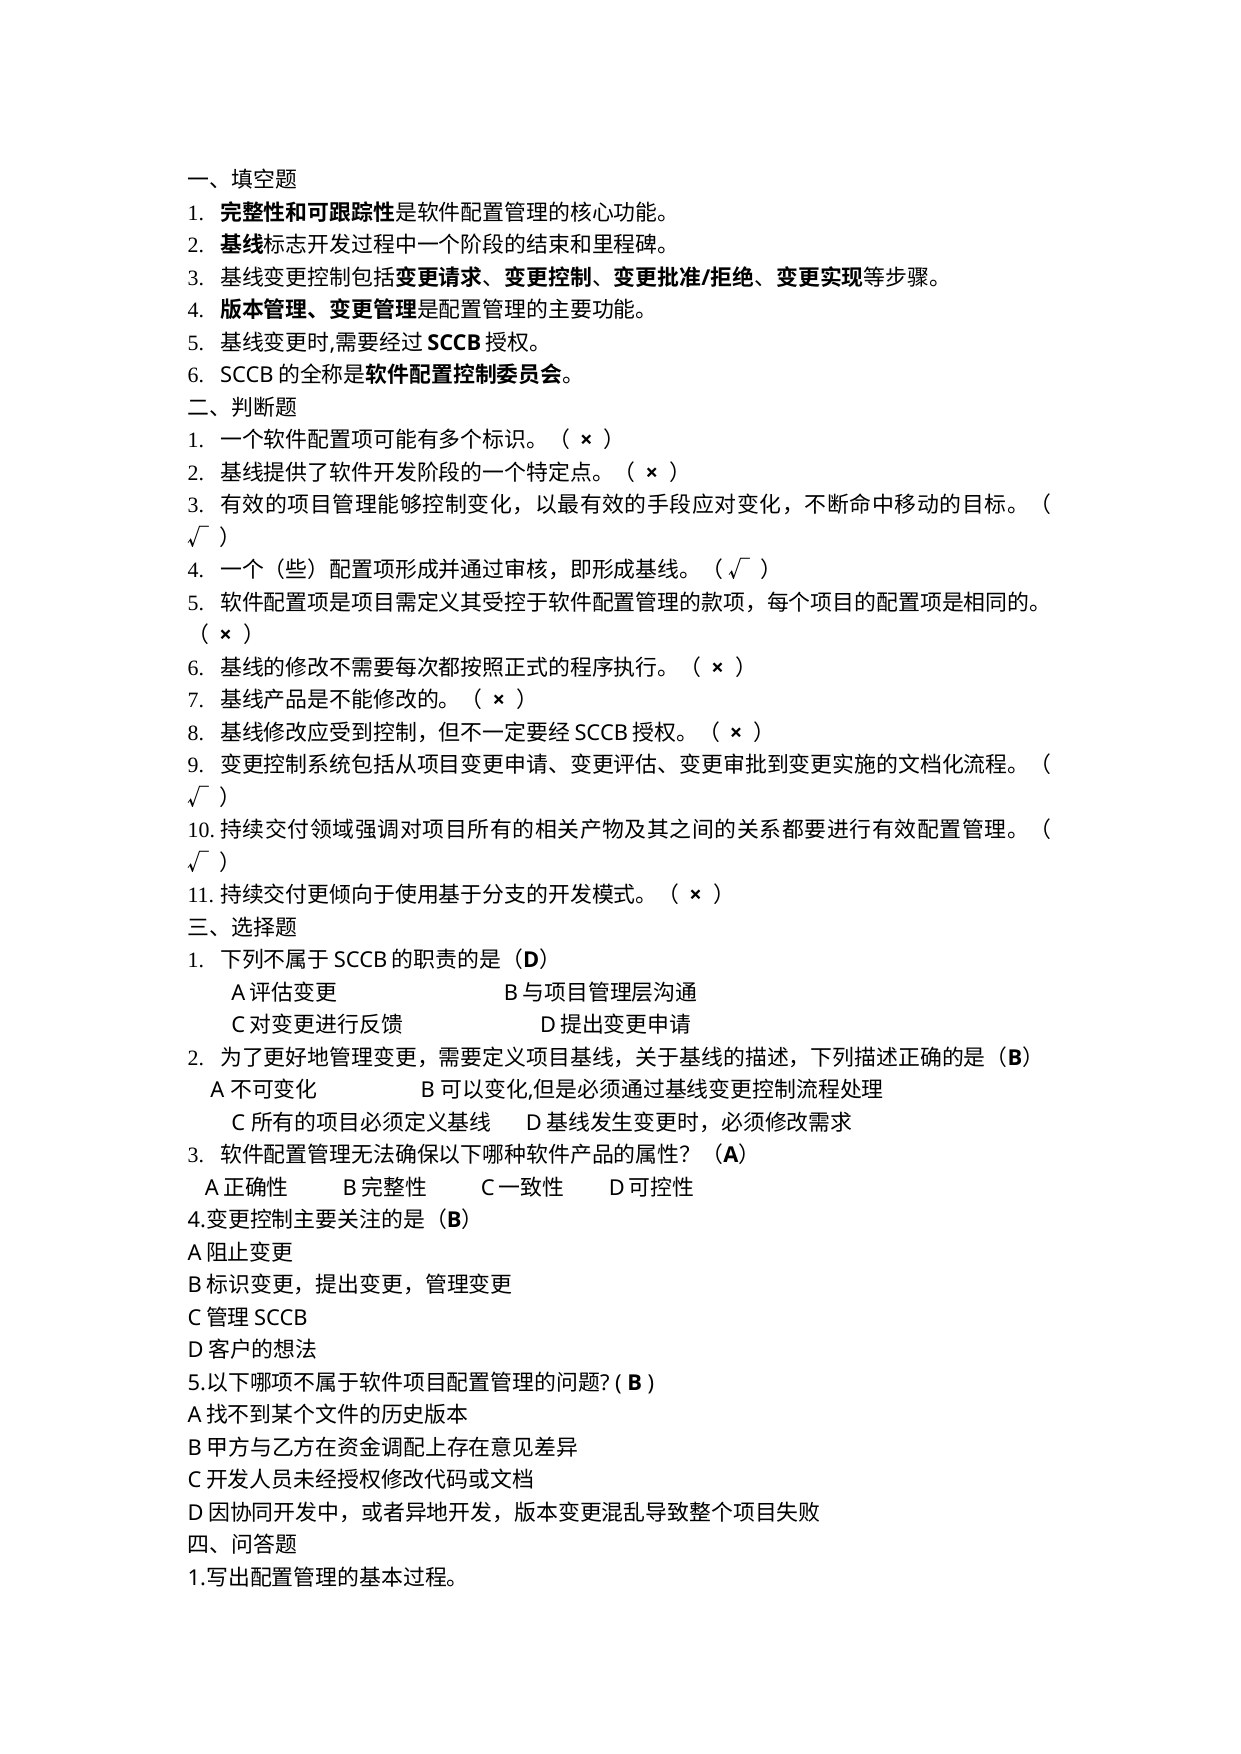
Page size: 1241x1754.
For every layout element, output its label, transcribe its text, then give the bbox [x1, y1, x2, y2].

text C 所有的项目必须定义基线 D基线发生变更时，必须修改需求 [187, 1104, 1053, 1137]
list 为了更好地管理变更，需要定义项目基线，关于基线的描述，下列描述正确的是（B） [187, 1039, 1053, 1072]
text C开发人员未经授权修改代码或文档 [187, 1462, 1053, 1494]
list 版本管理、变更管理是配置管理的主要功能。 [187, 292, 1053, 324]
list 判断题 [187, 389, 1053, 422]
list 下列不属于SCCB的职责的是（D） [187, 942, 1053, 974]
text A评估变更 B与项目管理层沟通 [187, 974, 1053, 1007]
list 软件配置项是项目需定义其受控于软件配置管理的款项，每个项目的配置项是相同的。（ × ） [187, 584, 1053, 649]
list 完整性和可跟踪性是软件配置管理的核心功能。 [187, 194, 1053, 227]
text A阻止变更 [187, 1234, 1053, 1267]
text 5.以下哪项不属于软件项目配置管理的问题? ( B ) [187, 1364, 1053, 1397]
list 选择题 [187, 909, 1053, 942]
list 一个软件配置项可能有多个标识。（ × ） [187, 422, 1053, 454]
list 一个（些）配置项形成并通过审核，即形成基线。（ √ ） [187, 552, 1053, 584]
text A 不可变化 B 可以变化,但是必须通过基线变更控制流程处理 [187, 1072, 1053, 1104]
list 持续交付领域强调对项目所有的相关产物及其之间的关系都要进行有效配置管理。（ √ ） [187, 812, 1053, 877]
text D客户的想法 [187, 1332, 1053, 1364]
list 基线产品是不能修改的。（ × ） [187, 682, 1053, 714]
text A找不到某个文件的历史版本 [187, 1397, 1053, 1429]
list 变更控制系统包括从项目变更申请、变更评估、变更审批到变更实施的文档化流程。（ √ ） [187, 747, 1053, 812]
list 基线变更时,需要经过SCCB授权。 [187, 324, 1053, 357]
list 基线变更控制包括变更请求、变更控制、变更批准/拒绝、变更实现等步骤。 [187, 259, 1053, 292]
text 四、问答题 [187, 1527, 1053, 1559]
list 持续交付更倾向于使用基于分支的开发模式。（ × ） [187, 877, 1053, 909]
list 有效的项目管理能够控制变化，以最有效的手段应对变化，不断命中移动的目标。（ √ ） [187, 487, 1053, 552]
text 4.变更控制主要关注的是（B） [187, 1202, 1053, 1234]
text B标识变更，提出变更，管理变更 [187, 1267, 1053, 1299]
list 填空题 [187, 162, 1053, 194]
list 基线提供了软件开发阶段的一个特定点。（ × ） [187, 454, 1053, 487]
text 1.写出配置管理的基本过程。 [187, 1559, 1053, 1592]
text C管理SCCB [187, 1299, 1053, 1332]
list SCCB的全称是软件配置控制委员会。 [187, 357, 1053, 389]
list 基线修改应受到控制，但不一定要经SCCB授权。（ × ） [187, 714, 1053, 747]
text B甲方与乙方在资金调配上存在意见差异 [187, 1429, 1053, 1462]
list 基线标志开发过程中一个阶段的结束和里程碑。 [187, 227, 1053, 259]
text C对变更进行反馈 D提出变更申请 [187, 1007, 1053, 1039]
list 软件配置管理无法确保以下哪种软件产品的属性？（A） [187, 1137, 1053, 1169]
text D因协同开发中，或者异地开发，版本变更混乱导致整个项目失败 [187, 1494, 1053, 1527]
list 基线的修改不需要每次都按照正式的程序执行。（ × ） [187, 649, 1053, 682]
text A正确性 B完整性 C一致性 D可控性 [187, 1169, 1053, 1202]
